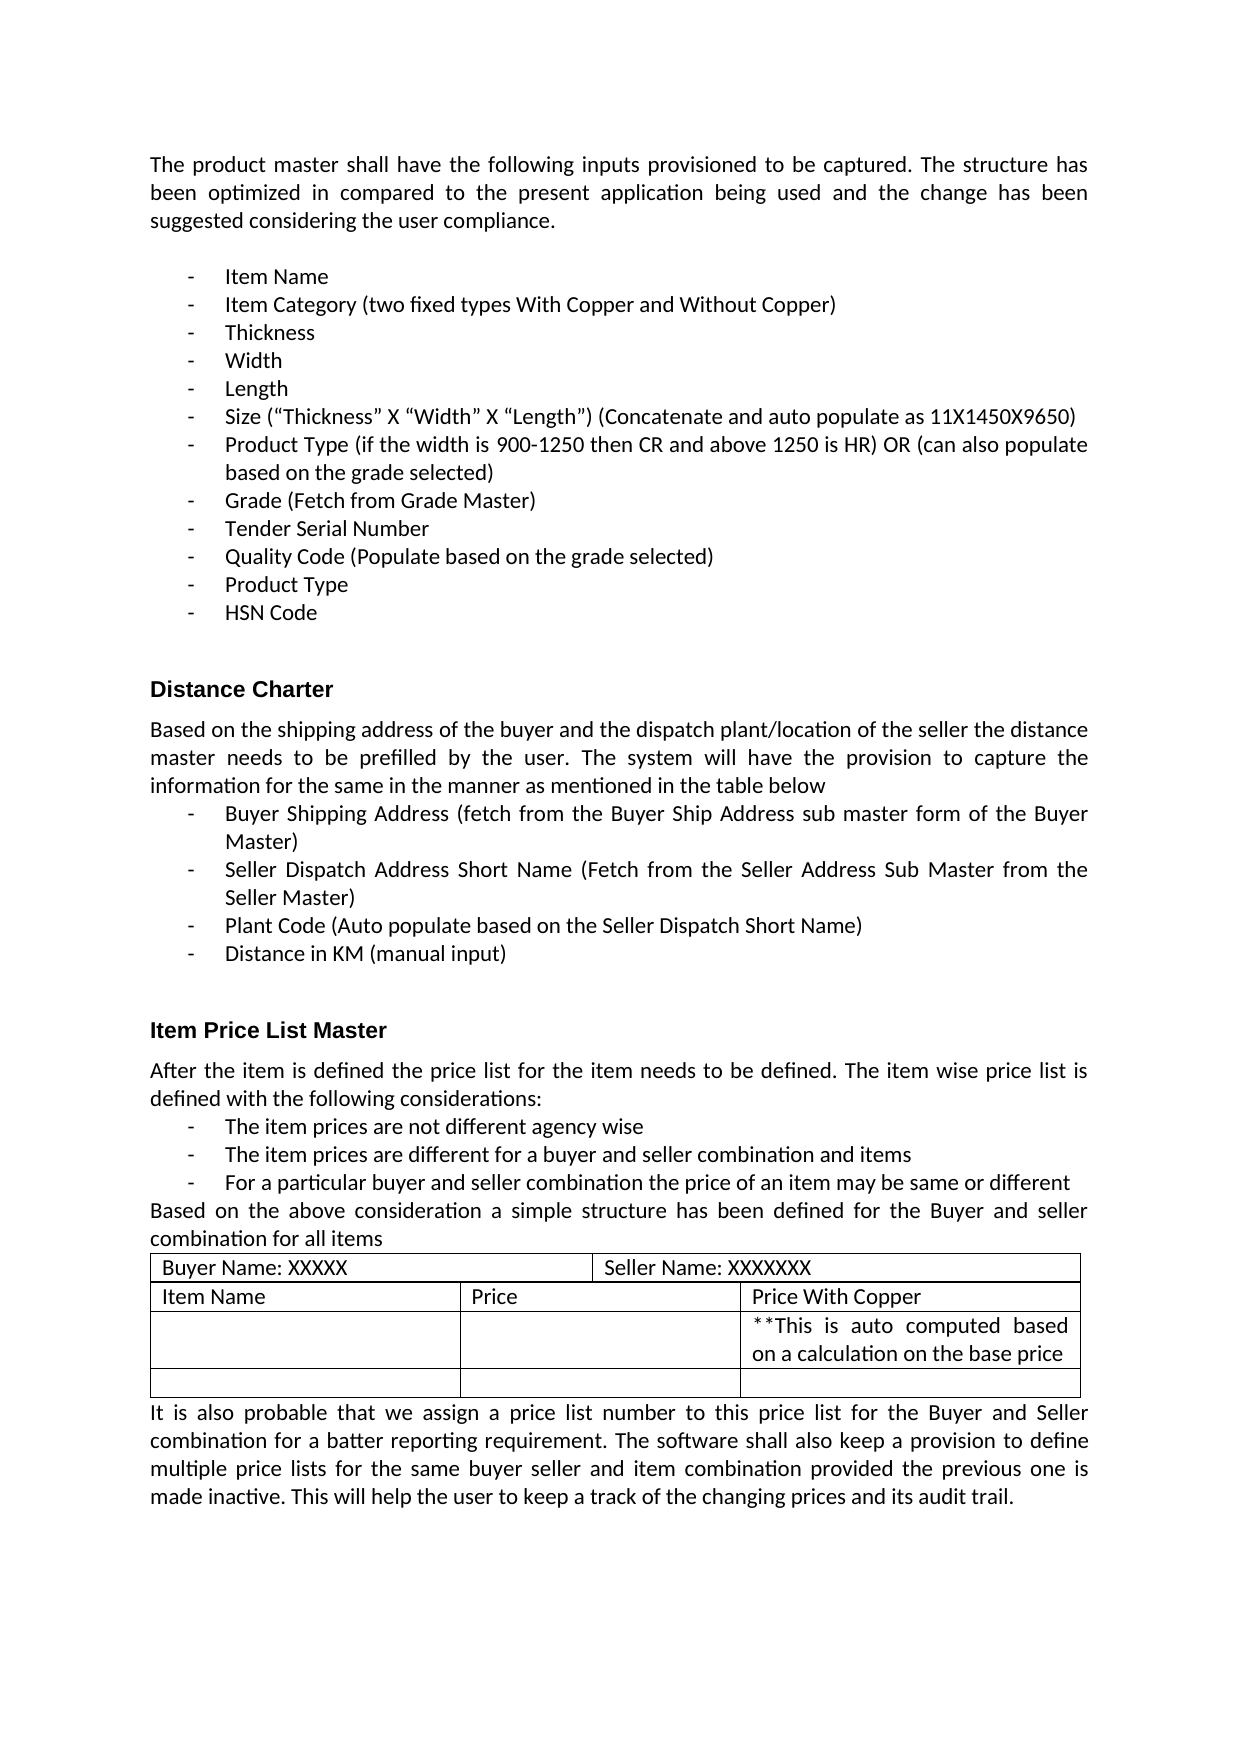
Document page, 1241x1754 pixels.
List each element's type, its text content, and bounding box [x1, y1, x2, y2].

list HSN Code [187, 598, 1090, 626]
list Distance in KM (manual input) [187, 939, 1090, 967]
table_cell **This is auto computed based on a calculation on the base price [741, 1312, 1080, 1368]
list Tender Serial Number [187, 514, 1090, 542]
table_cell [741, 1369, 1080, 1397]
table_header Buyer Name: XXXXX [151, 1254, 592, 1281]
table_cell Price [461, 1283, 740, 1311]
list Length [187, 374, 1090, 402]
table_header Seller Name: XXXXXXX [593, 1254, 1080, 1281]
list Quality Code (Populate based on the grade selected) [187, 542, 1090, 570]
text Based on the above consideration a simple structure has been defined for the Buyer and seller combination for all items [150, 1196, 1090, 1252]
text Based on the shipping address of the buyer and the dispatch plant/location of the seller the distance master needs to be prefilled by the user. The system will have the provision to capture the information for the same in the manner as mentioned in the table below [150, 715, 1090, 799]
list Grade (Fetch from Grade Master) [187, 486, 1090, 514]
subtitle Item Price List Master [150, 1017, 1090, 1044]
list The item prices are not different agency wise [187, 1112, 1090, 1140]
list Item Name [187, 262, 1090, 290]
list Thickness [187, 318, 1090, 346]
text It is also probable that we assign a price list number to this price list for the Buyer and Seller combination for a batter reporting requirement. The software shall also keep a provision to define multiple price lists for the same buyer seller and item combination provided the previous one is made inactive. This will help the user to keep a track of the changing prices and its audit trail. [150, 1398, 1090, 1510]
table_cell [461, 1369, 740, 1397]
list Size (“Thickness” X “Width” X “Length”) (Concatenate and auto populate as 11X1450X9650) [187, 402, 1090, 430]
list Seller Dispatch Address Short Name (Fetch from the Seller Address Sub Master from the Seller Master) [187, 855, 1090, 911]
table_cell [151, 1369, 460, 1397]
text The product master shall have the following inputs provisioned to be captured. The structure has been optimized in compared to the present application being used and the change has been suggested considering the user compliance. [150, 150, 1090, 234]
table_cell [151, 1312, 460, 1368]
list The item prices are different for a buyer and seller combination and items [187, 1140, 1090, 1168]
list Width [187, 346, 1090, 374]
list Product Type [187, 570, 1090, 598]
table_cell [461, 1312, 740, 1368]
list Buyer Shipping Address (fetch from the Buyer Ship Address sub master form of the Buyer Master) [187, 799, 1090, 855]
subtitle Distance Charter [150, 676, 1090, 703]
list Item Category (two fixed types With Copper and Without Copper) [187, 290, 1090, 318]
list For a particular buyer and seller combination the price of an item may be same or different [187, 1168, 1090, 1196]
text After the item is defined the price list for the item needs to be defined. The item wise price list is defined with the following considerations: [150, 1056, 1090, 1112]
table_cell Item Name [151, 1283, 460, 1311]
list Product Type (if the width is 900-1250 then CR and above 1250 is HR) OR (can also populate based on the grade selected) [187, 430, 1090, 486]
table_cell Price With Copper [741, 1283, 1080, 1311]
list Plant Code (Auto populate based on the Seller Dispatch Short Name) [187, 911, 1090, 939]
